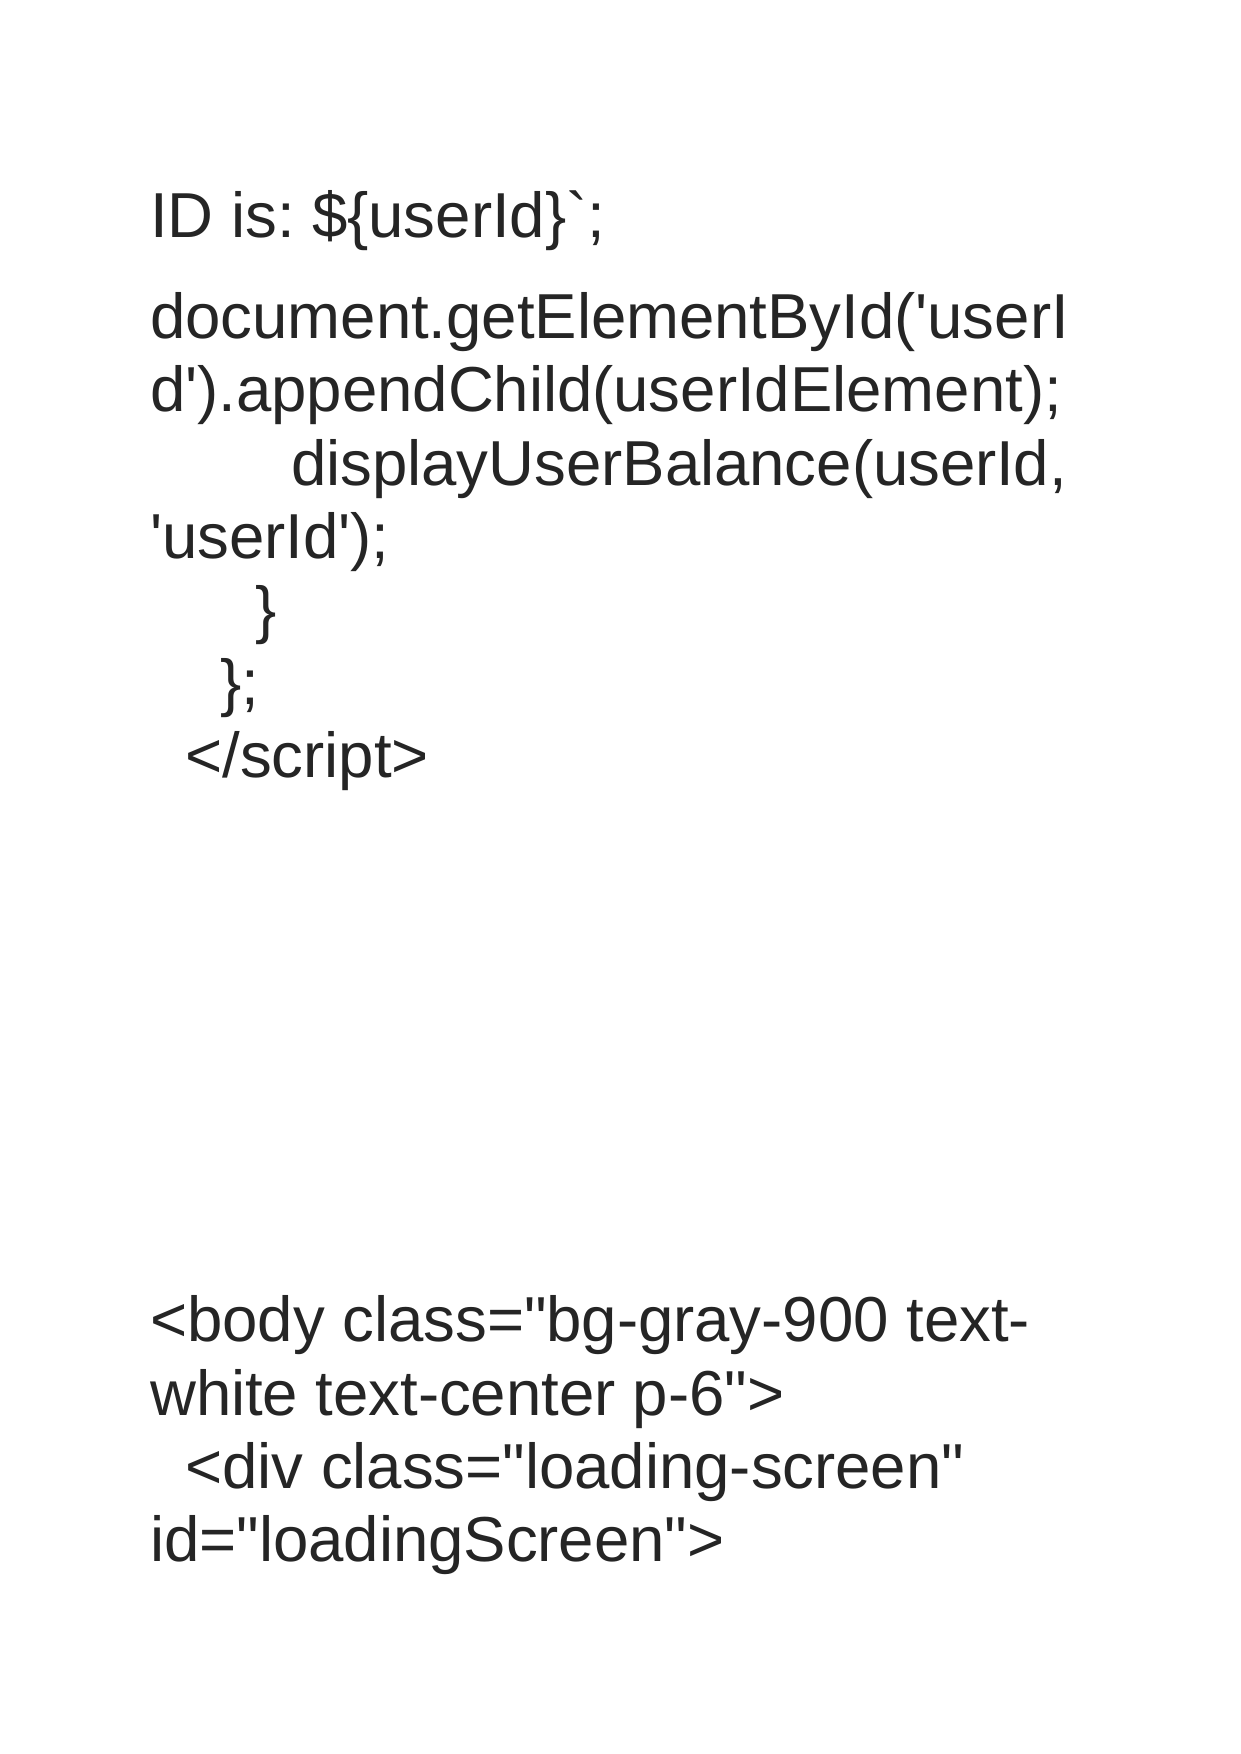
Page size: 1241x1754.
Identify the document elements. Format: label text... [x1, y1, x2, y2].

text document.getElementById('userId').appendChild(userIdElement); [150, 257, 1090, 437]
text ID is: ${userId}`; [150, 184, 1090, 257]
text } [150, 584, 1090, 657]
text <div class="loading-screen" id="loadingScreen"> [150, 1441, 1090, 1587]
text <body class="bg-gray-900 text-white text-center p-6"> [150, 1294, 1090, 1441]
text displayUserBalance(userId, 'userId'); [150, 437, 1090, 584]
text </script> [150, 730, 1090, 803]
text }; [150, 657, 1090, 730]
